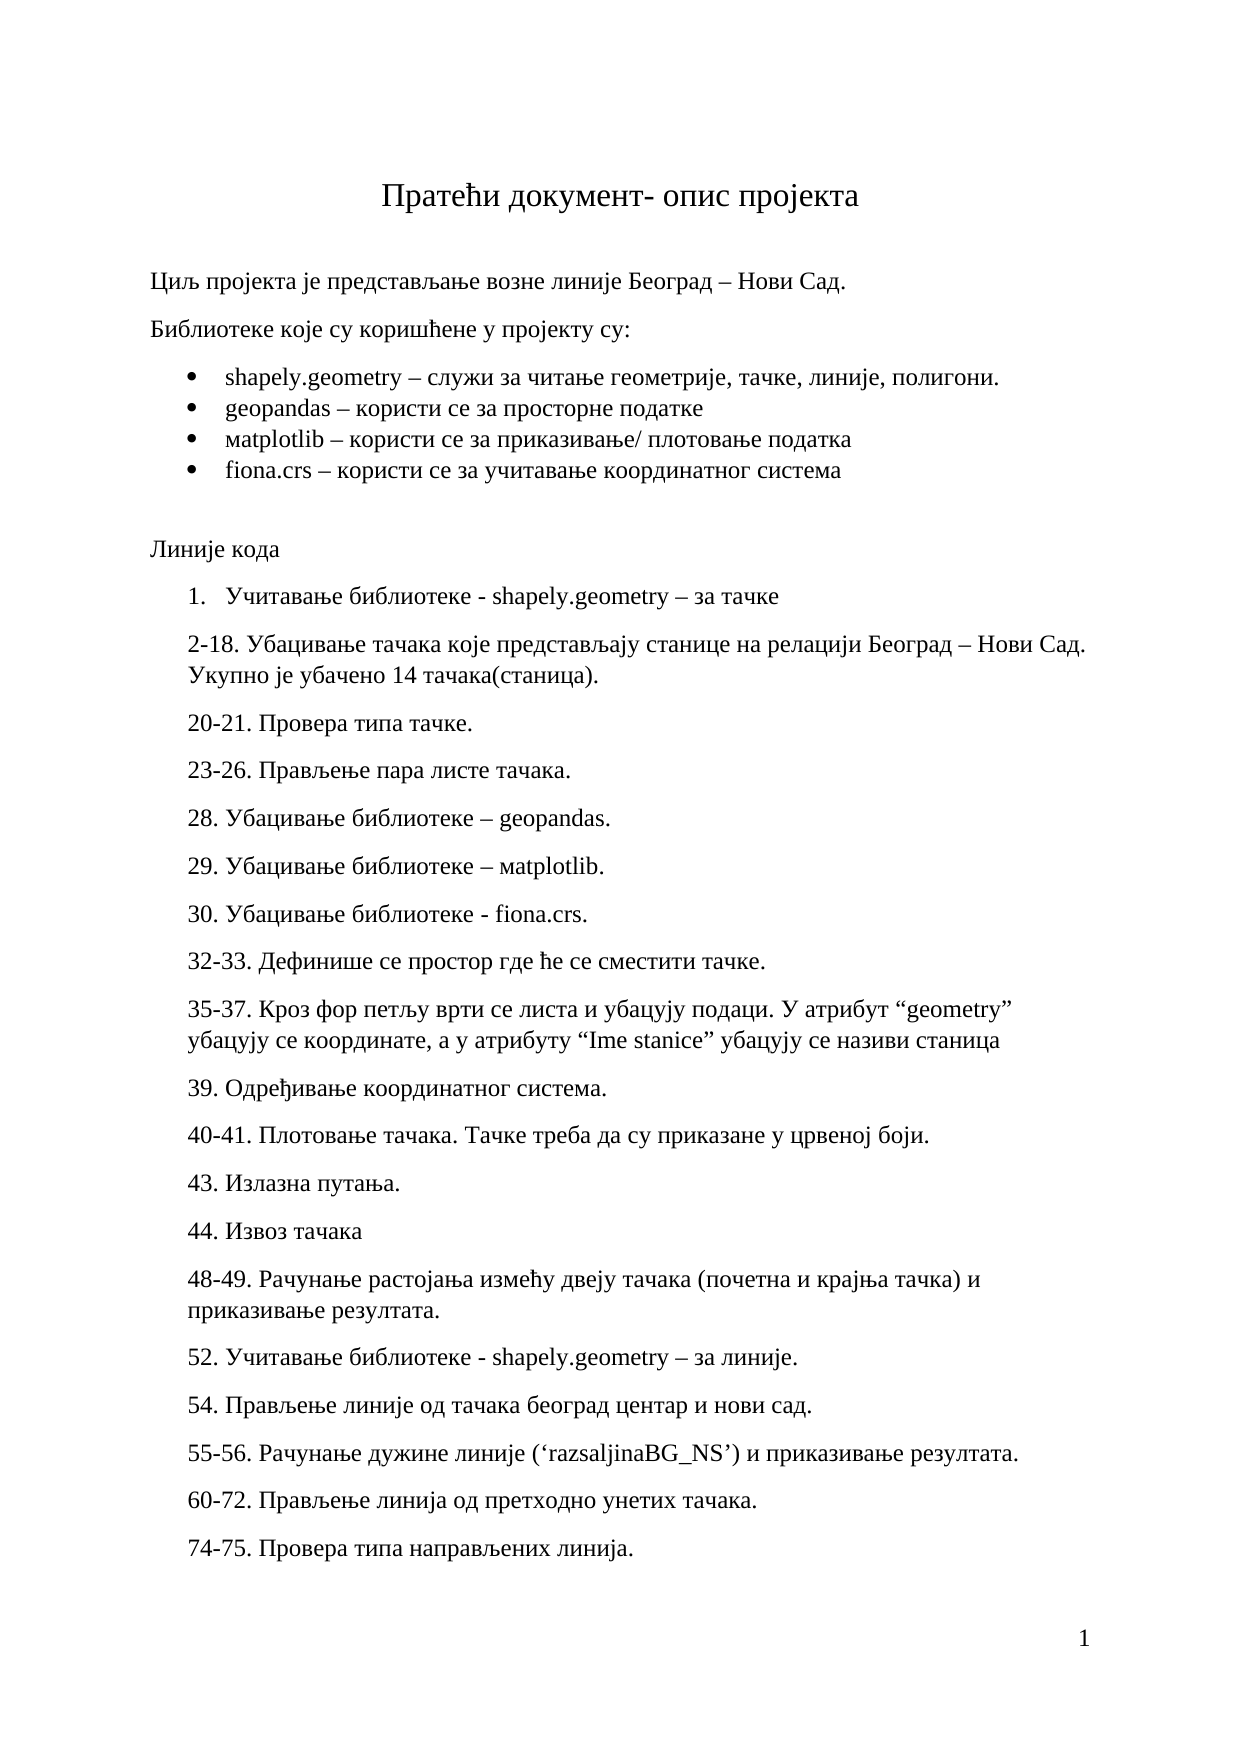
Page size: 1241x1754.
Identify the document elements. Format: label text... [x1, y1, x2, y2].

text 39. Одређивање координатног система. [187, 1073, 1090, 1102]
subtitle Пратећи документ- опис пројекта [150, 175, 1090, 213]
text 29. Убацивање библиотеке – мatplotlib. [187, 851, 1090, 880]
text 43. Излазна путања. [187, 1168, 1090, 1197]
text 60-72. Прављење линија од претходно унетих тачака. [187, 1486, 1090, 1514]
list Учитавање библиотеке - shapely.geometry – за тачке [187, 581, 1090, 610]
text 48-49. Рачунање растојања измећу двеју тачака (почетна и крајња тачка) и приказивање резултата. [187, 1264, 1090, 1323]
text 23-26. Прављење пара листе тачака. [187, 756, 1090, 784]
list мatplotlib – користи се за приказивање/ плотовање податка [187, 424, 1090, 453]
text 52. Учитавање библиотеке - shapely.geometry – за линије. [187, 1342, 1090, 1371]
text 74-75. Провера типа направљених линија. [187, 1533, 1090, 1562]
text Библиотеке које су коришћене у пројекту су: [150, 314, 1090, 343]
text 2-18. Убацивање тачака које представљају станице на релацији Београд – Нови Сад. Укупно је убачено 14 тачака(станица). [187, 629, 1090, 689]
text 54. Прављење линије од тачака београд центар и нови сад. [187, 1390, 1090, 1419]
text 30. Убацивање библиотеке - fiona.crs. [187, 899, 1090, 927]
text 35-37. Кроз фор петљу врти се листа и убацују подаци. У атрибут “geometry” убацују се координате, а у атрибуту “Ime stanice” убацују се називи станица [187, 994, 1090, 1054]
list shapely.geometry – служи за читање геометрије, тачке, линије, полигони. [187, 362, 1090, 391]
text 40-41. Плотовање тачака. Тачке треба да су приказане у црвеној боји. [187, 1121, 1090, 1149]
text 28. Убацивање библиотеке – geopandas. [187, 803, 1090, 832]
text 32-33. Дефинише се простор где ће се сместити тачке. [187, 946, 1090, 975]
list geopandas – користи се за просторне податке [187, 393, 1090, 422]
text 55-56. Рачунање дужине линије (‘razsaljinaBG_NS’) и приказивање резултата. [187, 1438, 1090, 1467]
text Линије кода [150, 534, 1090, 562]
list fiona.crs – користи се за учитавање координатног система [187, 455, 1090, 484]
text 20-21. Провера типа тачке. [187, 708, 1090, 737]
text Циљ пројекта је представљање возне линије Београд – Нови Сад. [150, 266, 1090, 295]
text 44. Извоз тачака [187, 1216, 1090, 1245]
